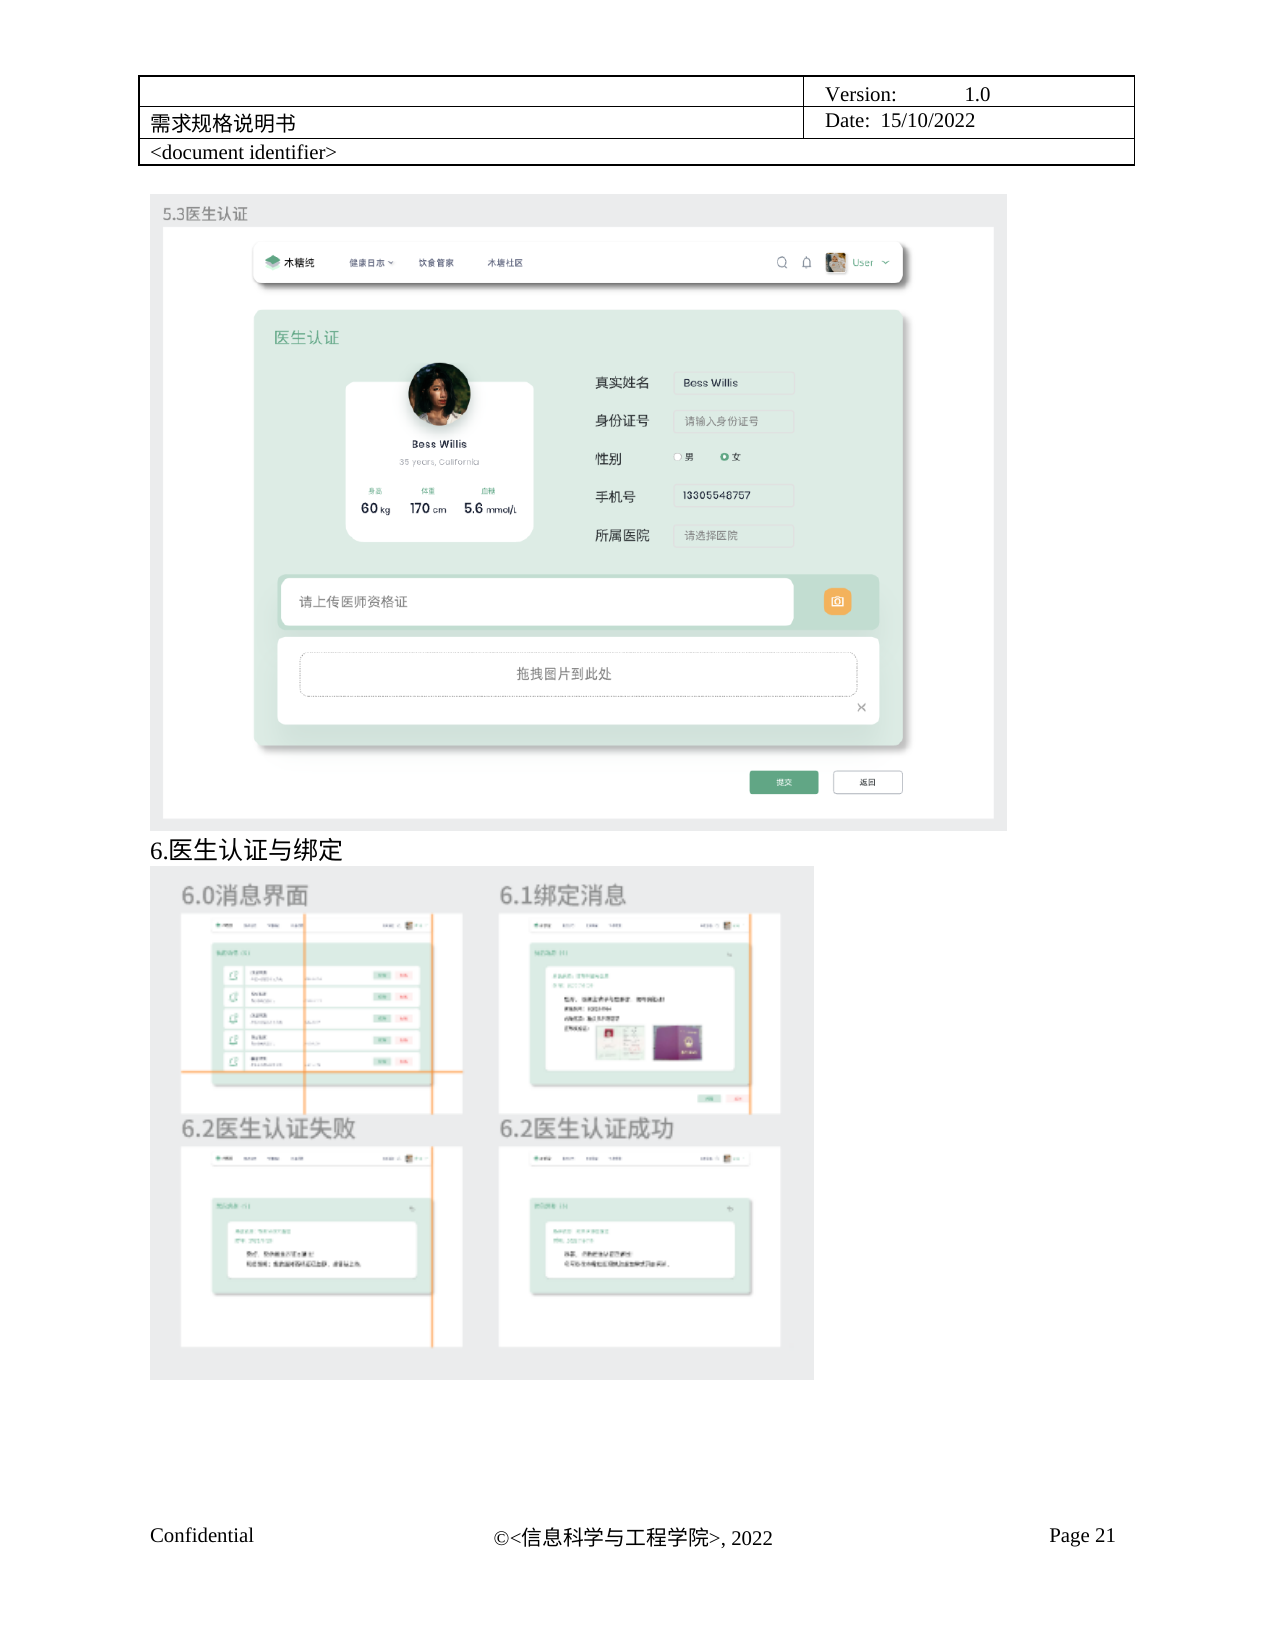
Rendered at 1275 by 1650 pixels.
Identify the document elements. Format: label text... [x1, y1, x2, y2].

picture [150, 866, 814, 1380]
picture [150, 194, 1007, 831]
text 6.医生认证与绑定 [150, 830, 1125, 867]
